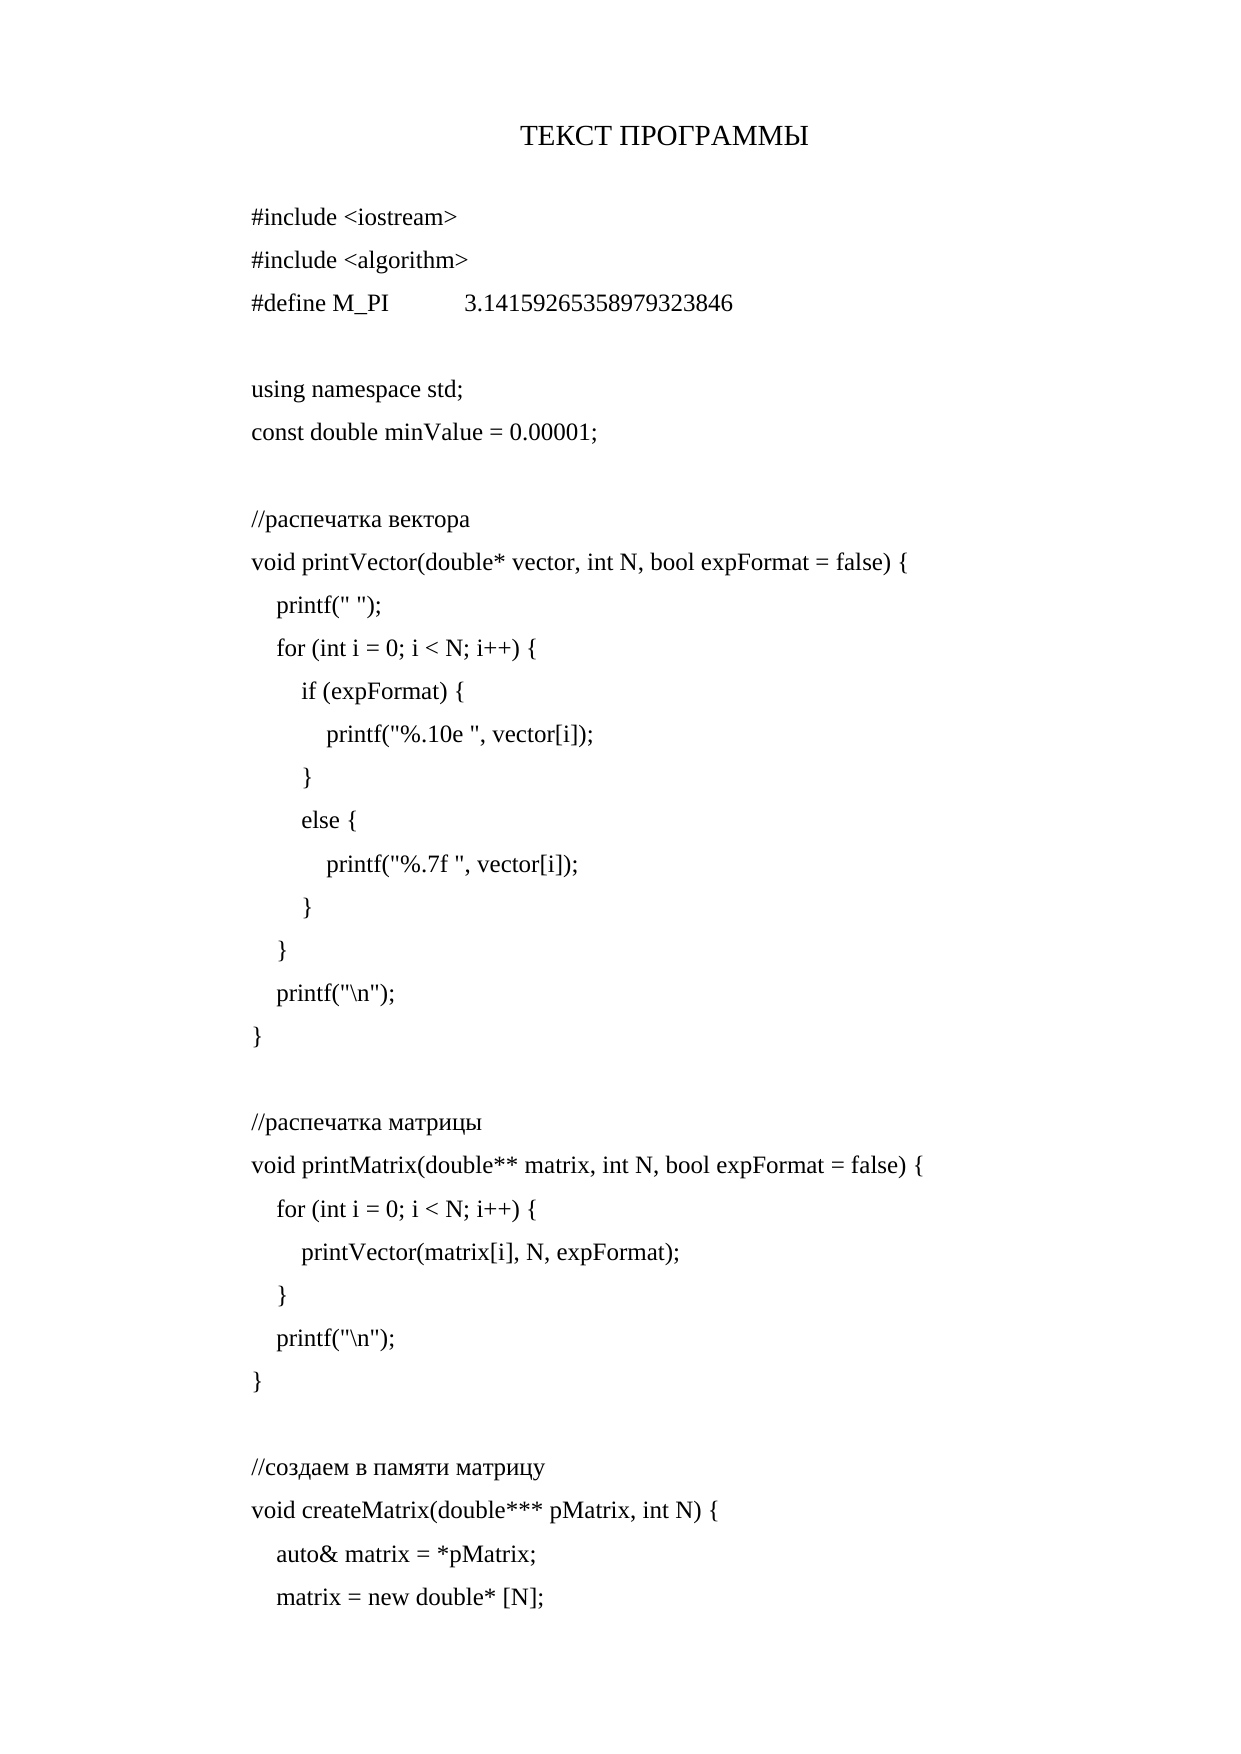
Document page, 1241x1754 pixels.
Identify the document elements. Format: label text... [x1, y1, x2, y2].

text Текст программы [177, 118, 1152, 152]
text } [177, 762, 1152, 791]
text //создаем в памяти матрицу [177, 1452, 1152, 1481]
text printf("%.7f ", vector[i]); [177, 849, 1152, 877]
text void createMatrix(double*** pMatrix, int N) { [177, 1496, 1152, 1524]
text for (int i = 0; i < N; i++) { [177, 633, 1152, 662]
text } [177, 892, 1152, 921]
text } [177, 935, 1152, 964]
text using namespace std; [177, 374, 1152, 403]
text printf("\n"); [177, 978, 1152, 1007]
text //распечатка вектора [177, 504, 1152, 532]
text if (expFormat) { [177, 676, 1152, 705]
text } [177, 1366, 1152, 1395]
text printf("\n"); [177, 1323, 1152, 1352]
text const double minValue = 0.00001; [177, 417, 1152, 446]
text for (int i = 0; i < N; i++) { [177, 1194, 1152, 1222]
text void printVector(double* vector, int N, bool expFormat = false) { [177, 547, 1152, 576]
text //распечатка матрицы [177, 1107, 1152, 1136]
text } [177, 1021, 1152, 1050]
text #include <iostream> [177, 202, 1152, 231]
text auto& matrix = *pMatrix; [177, 1539, 1152, 1567]
text matrix = new double* [N]; [177, 1582, 1152, 1611]
text } [177, 1280, 1152, 1309]
text void printMatrix(double** matrix, int N, bool expFormat = false) { [177, 1151, 1152, 1179]
text printf(" "); [177, 590, 1152, 619]
text #define M_PI 3.14159265358979323846 [177, 288, 1152, 317]
text printVector(matrix[i], N, expFormat); [177, 1237, 1152, 1266]
text #include <algorithm> [177, 245, 1152, 274]
text else { [177, 806, 1152, 834]
text printf("%.10e ", vector[i]); [177, 719, 1152, 748]
